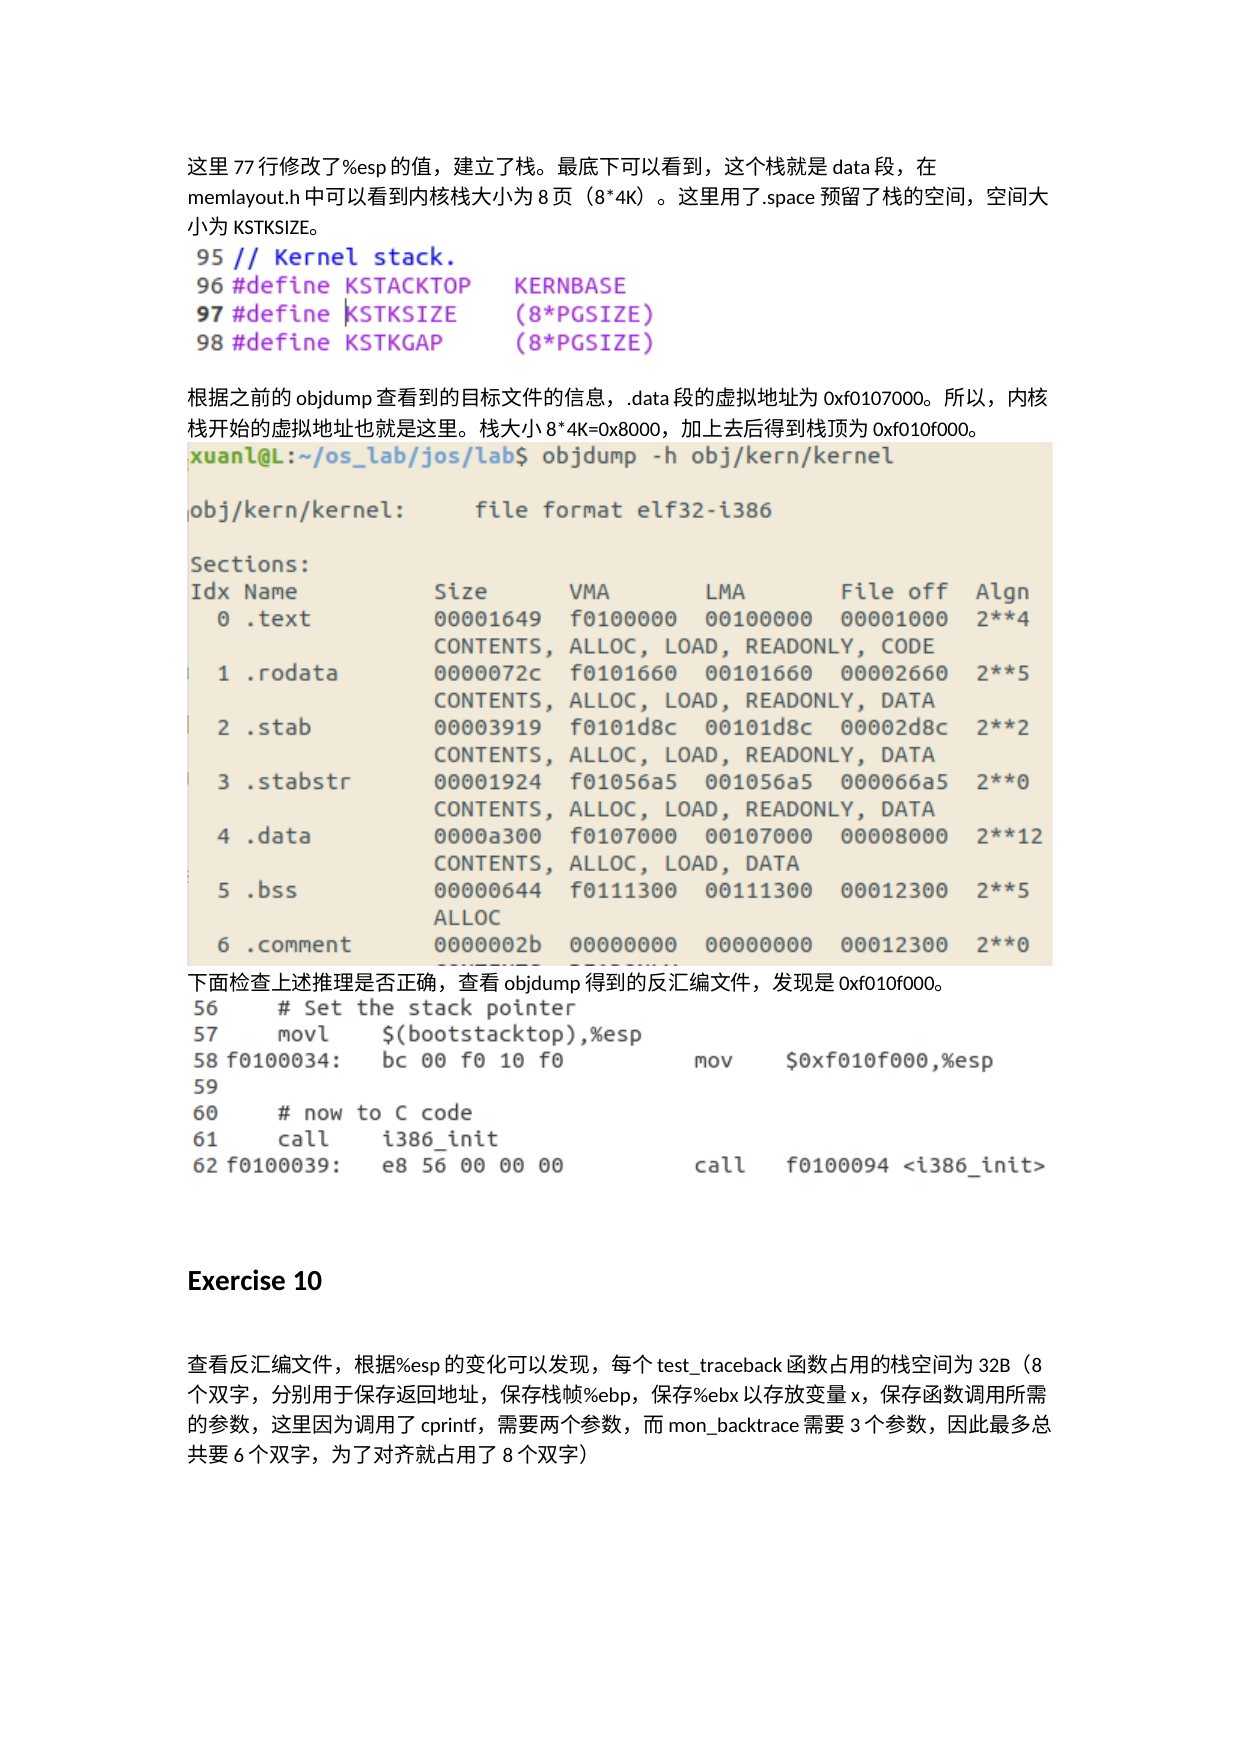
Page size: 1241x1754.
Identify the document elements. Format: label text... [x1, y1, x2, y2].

text 下面检查上述推理是否正确，查看objdump得到的反汇编文件，发现是0xf010f000。 [187, 966, 1053, 996]
text 查看反汇编文件，根据%esp的变化可以发现，每个test_traceback函数占用的栈空间为32B（8个双字，分别用于保存返回地址，保存栈帧%ebp，保存%ebx以存放变量x，保存函数调用所需的参数，这里因为调用了cprintf，需要两个参数，而mon_backtrace需要3个参数，因此最多总共要6个双字，为了对齐就占用了8个双字） [187, 1348, 1053, 1469]
picture [187, 240, 664, 357]
text 这里77行修改了%esp的值，建立了栈。最底下可以看到，这个栈就是data段，在memlayout.h中可以看到内核栈大小为8页（8*4K）。这里用了.space 预留了栈的空间，空间大小为KSTKSIZE。 [187, 150, 1053, 241]
picture [187, 996, 1052, 1183]
subtitle Exercise 10 [187, 1262, 1053, 1298]
picture [187, 442, 1053, 966]
text 根据之前的objdump查看到的目标文件的信息，.data段的虚拟地址为0xf0107000。所以，内核栈开始的虚拟地址也就是这里。栈大小8*4K=0x8000，加上去后得到栈顶为0xf010f000。 [187, 382, 1053, 442]
